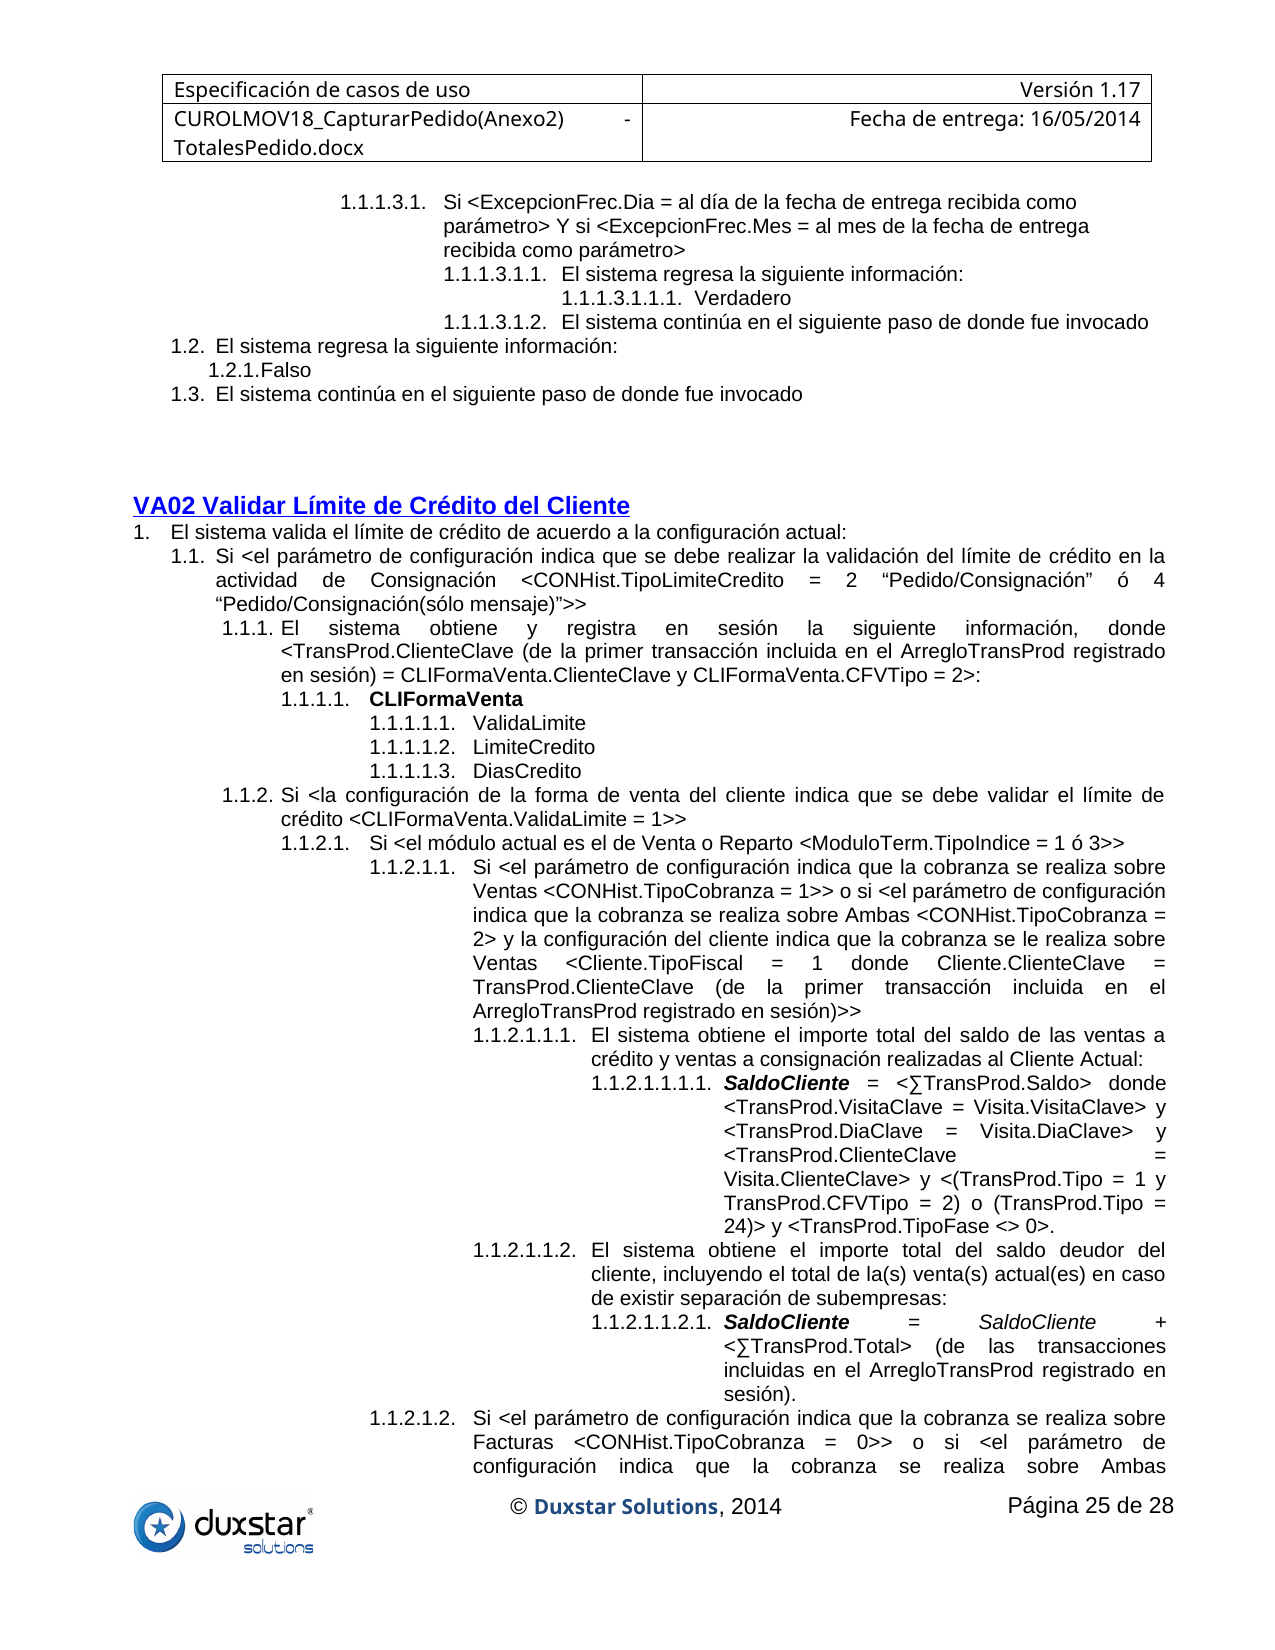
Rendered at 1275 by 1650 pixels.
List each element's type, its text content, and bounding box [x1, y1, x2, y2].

list Si <ExcepcionFrec.Dia = al día de la fecha de entrega recibida como parámetro> Y si <ExcepcionFrec.Mes = al mes de la fecha de entrega recibida como parámetro> [340, 190, 1167, 262]
list El sistema obtiene el importe total del saldo de las ventas a crédito y ventas a consignación realizadas al Cliente Actual: [473, 1023, 1167, 1071]
list El sistema continúa en el siguiente paso de donde fue invocado [443, 310, 1167, 334]
list El sistema regresa la siguiente información: [443, 262, 1167, 286]
list El sistema valida el límite de crédito de acuerdo a la configuración actual: [133, 519, 1167, 543]
list CLIFormaVenta [281, 687, 1167, 711]
subtitle VA02 Validar Límite de Crédito del Cliente [133, 491, 1078, 519]
list DiasCredito [369, 759, 1167, 783]
list El sistema obtiene y registra en sesión la siguiente información, donde <TransProd.ClienteClave (de la primer transacción incluida en el ArregloTransProd registrado en sesión) = CLIFormaVenta.ClienteClave y CLIFormaVenta.CFVTipo = 2>: [222, 615, 1167, 687]
list Si <el módulo actual es el de Venta o Reparto <ModuloTerm.TipoIndice = 1 ó 3>> [281, 831, 1167, 855]
list SaldoCliente = SaldoCliente + <∑TransProd.Total> (de las transacciones incluidas en el ArregloTransProd registrado en sesión). [591, 1310, 1167, 1406]
list LimiteCredito [369, 735, 1167, 759]
list El sistema continúa en el siguiente paso de donde fue invocado [170, 382, 1167, 406]
list Si <la configuración de la forma de venta del cliente indica que se debe validar el límite de crédito <CLIFormaVenta.ValidaLimite = 1>> [222, 783, 1167, 831]
list El sistema obtiene el importe total del saldo deudor del cliente, incluyendo el total de la(s) venta(s) actual(es) en caso de existir separación de subempresas: [473, 1238, 1167, 1310]
picture [133, 1492, 314, 1557]
list SaldoCliente = <∑TransProd.Saldo> donde <TransProd.VisitaClave = Visita.VisitaClave> y <TransProd.DiaClave = Visita.DiaClave> y <TransProd.ClienteClave = Visita.ClienteClave> y <(TransProd.Tipo = 1 y TransProd.CFVTipo = 2) o (TransProd.Tipo = 24)> y <TransProd.TipoFase <> 0>. [591, 1071, 1167, 1238]
list Verdadero [561, 286, 1167, 310]
list El sistema regresa la siguiente información: [170, 334, 1167, 358]
list Falso [208, 358, 1167, 382]
list Si <el parámetro de configuración indica que la cobranza se realiza sobre Ventas <CONHist.TipoCobranza = 1>> o si <el parámetro de configuración indica que la cobranza se realiza sobre Ambas <CONHist.TipoCobranza = 2> y la configuración del cliente indica que la cobranza se le realiza sobre Ventas <Cliente.TipoFiscal = 1 donde Cliente.ClienteClave = TransProd.ClienteClave (de la primer transacción incluida en el ArregloTransProd registrado en sesión)>> [369, 855, 1167, 1023]
list Si <el parámetro de configuración indica que se debe realizar la validación del límite de crédito en la actividad de Consignación <CONHist.TipoLimiteCredito = 2 “Pedido/Consignación” ó 4 “Pedido/Consignación(sólo mensaje)”>> [170, 543, 1167, 615]
list ValidaLimite [369, 711, 1167, 735]
